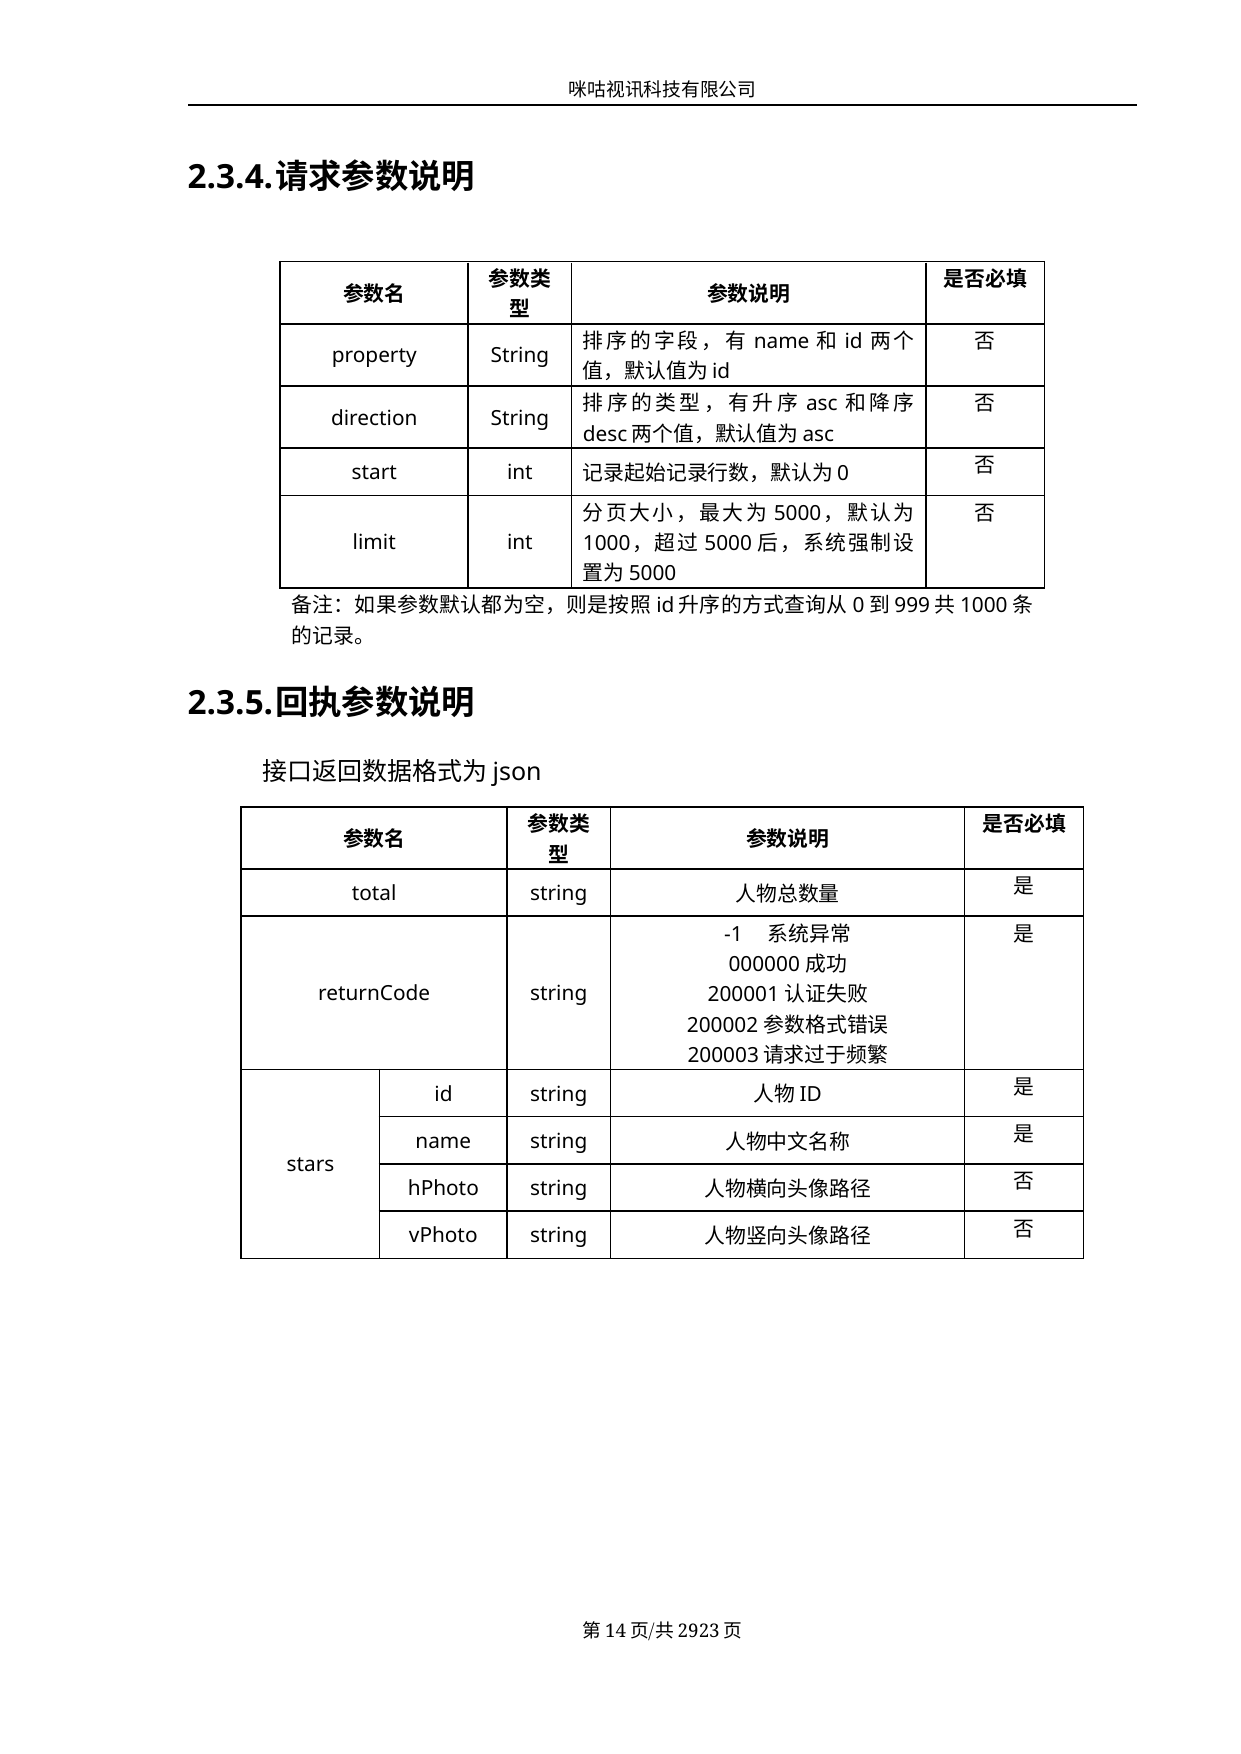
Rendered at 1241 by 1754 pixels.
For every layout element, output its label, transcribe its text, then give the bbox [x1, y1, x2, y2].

table_cell 否 [927, 325, 1044, 385]
table_cell 人物中文名称 [611, 1117, 964, 1163]
table_cell 记录起始记录行数，默认为0 [572, 449, 925, 494]
table_header 是否必填 [965, 808, 1083, 868]
table_header 参数类型 [508, 808, 610, 868]
table_cell 排序的类型，有升序asc和降序desc两个值，默认值为asc [572, 387, 925, 447]
table_cell total [242, 870, 506, 915]
table_cell 排序的字段，有name和id两个值，默认值为id [572, 325, 925, 385]
table_cell 否 [965, 1165, 1083, 1210]
table_cell 分页大小，最大为5000，默认为1000，超过5000后，系统强制设置为5000 [572, 496, 925, 587]
table_header 参数说明 [611, 808, 964, 868]
table_cell 是 [965, 1070, 1083, 1116]
table_header 参数说明 [572, 262, 926, 323]
table_cell 否 [965, 1212, 1083, 1258]
table_cell direction [281, 387, 467, 447]
table_header 参数名 [242, 808, 506, 868]
table_cell returnCode [242, 917, 506, 1068]
table_cell vPhoto [380, 1212, 506, 1258]
table_cell string [508, 1117, 610, 1163]
table_cell string [508, 917, 610, 1068]
table_cell 人物横向头像路径 [611, 1165, 964, 1210]
table_cell property [281, 325, 467, 385]
table_cell 人物ID [611, 1070, 964, 1116]
table_cell 否 [927, 387, 1044, 447]
table_cell 是 [965, 1117, 1083, 1163]
table_cell -1 系统异常 000000 成功 200001 认证失败 200002 参数格式错误 200003请求过于频繁 [611, 917, 964, 1068]
text 接口返回数据格式为json [262, 752, 1137, 788]
table_header 参数名 [281, 262, 468, 323]
table_cell string [508, 1165, 610, 1210]
table_header 参数类型 [469, 262, 571, 323]
table_cell 是 [965, 870, 1083, 915]
table_cell 人物总数量 [611, 870, 964, 915]
table_cell 否 [927, 449, 1044, 494]
table_cell string [508, 870, 610, 915]
subtitle 回执参数说明 [187, 676, 1137, 724]
table_cell int [469, 449, 571, 494]
subtitle 请求参数说明 [187, 150, 1137, 198]
table_cell 是 [965, 917, 1083, 1068]
table_cell 备注：如果参数默认都为空，则是按照id升序的方式查询从0到999共1000条的记录。 [280, 589, 1044, 649]
table_cell start [281, 449, 467, 494]
table_cell String [469, 387, 571, 447]
table_cell string [508, 1070, 610, 1116]
table_cell limit [281, 496, 467, 587]
table_cell hPhoto [380, 1165, 506, 1210]
table_cell int [469, 496, 571, 587]
table_cell stars [242, 1070, 379, 1258]
table_cell 否 [927, 496, 1044, 587]
table_cell String [469, 325, 571, 385]
table_cell 人物竖向头像路径 [611, 1212, 964, 1258]
table_cell string [508, 1212, 610, 1258]
table_cell id [380, 1070, 506, 1116]
table_header 是否必填 [927, 262, 1044, 323]
table_cell name [380, 1117, 506, 1163]
